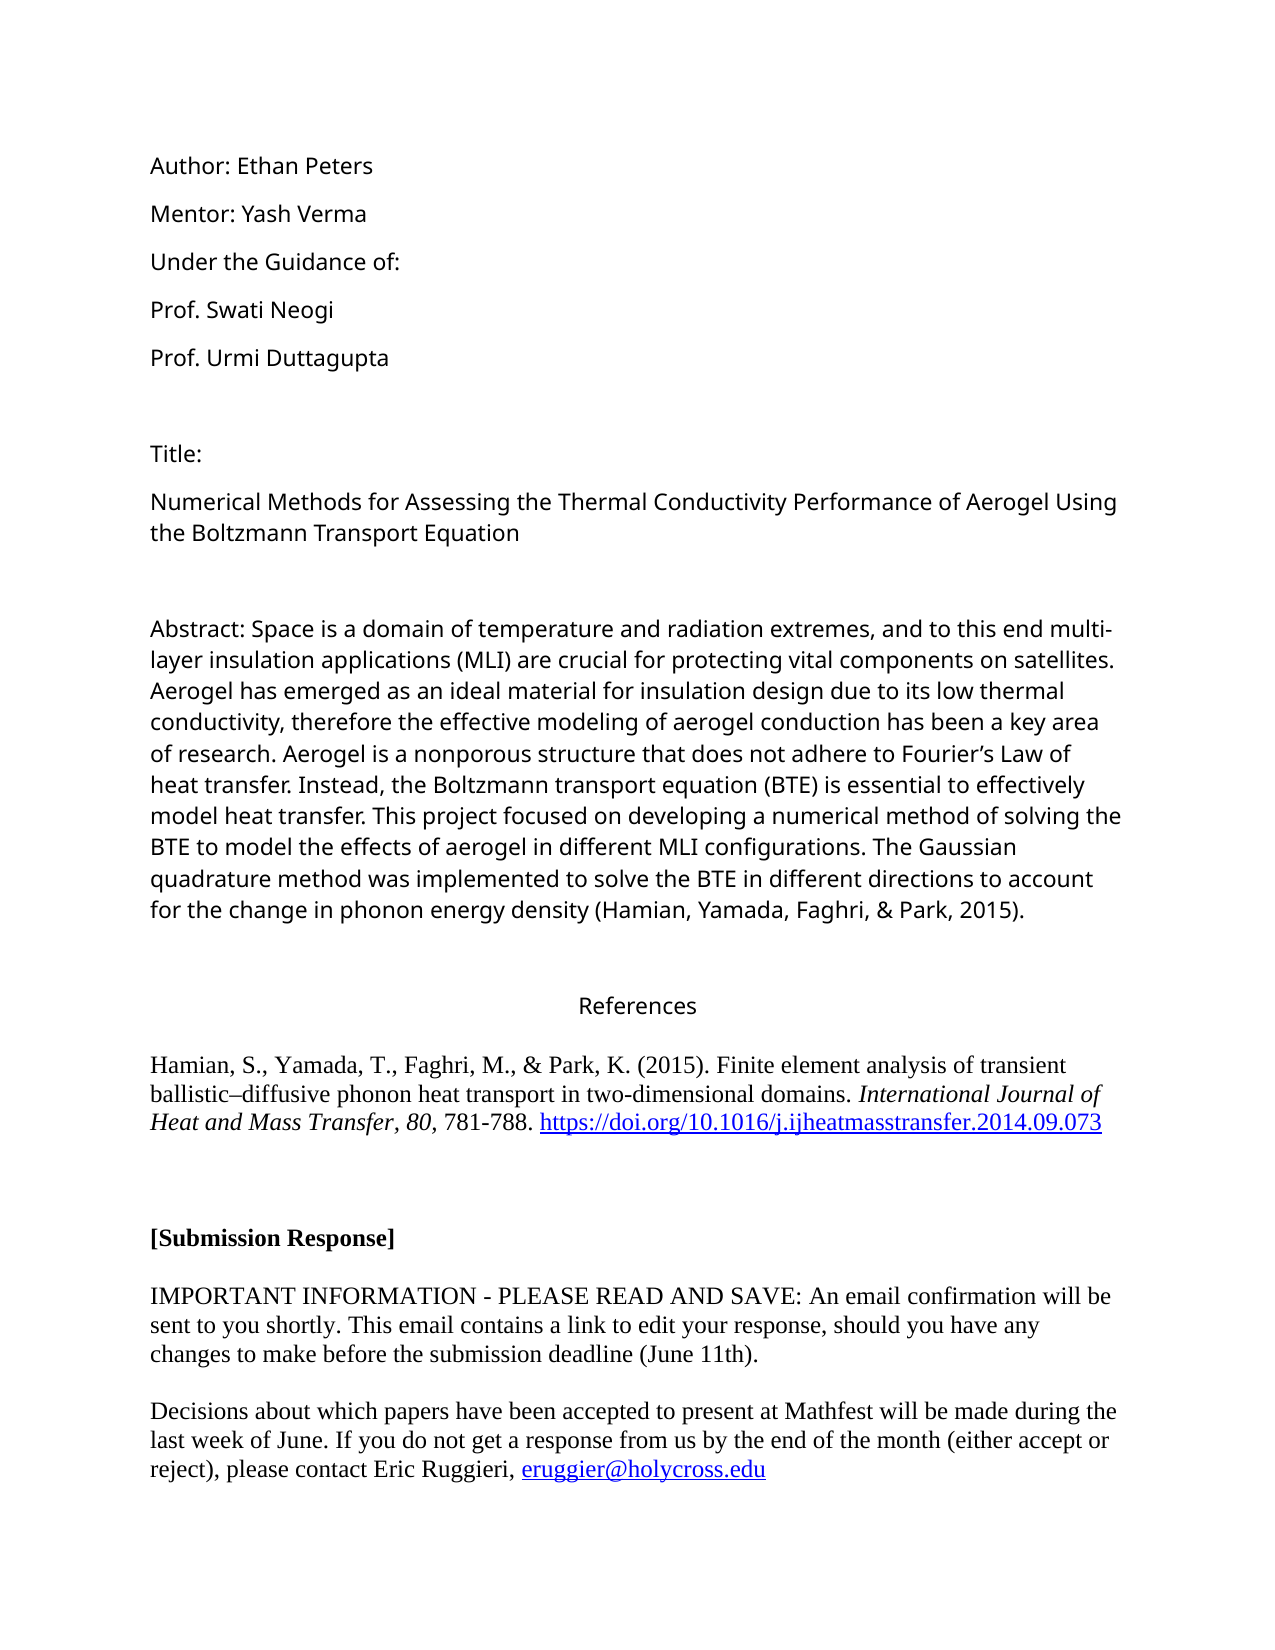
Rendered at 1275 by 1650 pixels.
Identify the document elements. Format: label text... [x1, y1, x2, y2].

text Prof. Urmi Duttagupta [150, 342, 1125, 373]
text Numerical Methods for Assessing the Thermal Conductivity Performance of Aerogel Using the Boltzmann Transport Equation [150, 485, 1125, 548]
text Hamian, S., Yamada, T., Faghri, M., & Park, K. (2015). Finite element analysis of transient ballistic–diffusive phonon heat transport in two-dimensional domains. International Journal of Heat and Mass Transfer, 80, 781-788. https://doi.org/10.1016/j.ijheatmasstransfer.2014.09.073 [150, 1050, 1125, 1136]
text Title: [150, 437, 1125, 469]
text References [150, 989, 1125, 1021]
text Prof. Swati Neogi [150, 294, 1125, 325]
text Abstract: Space is a domain of temperature and radiation extremes, and to this end multi-layer insulation applications (MLI) are crucial for protecting vital components on satellites. Aerogel has emerged as an ideal material for insulation design due to its low thermal conductivity, therefore the effective modeling of aerogel conduction has been a key area of research. Aerogel is a nonporous structure that does not adhere to Fourier’s Law of heat transfer. Instead, the Boltzmann transport equation (BTE) is essential to effectively model heat transfer. This project focused on developing a numerical method of solving the BTE to model the effects of aerogel in different MLI configurations. The Gaussian quadrature method was implemented to solve the BTE in different directions to account for the change in phonon energy density (Hamian, Yamada, Faghri, & Park, 2015). [150, 612, 1125, 925]
text [Submission Response] [150, 1223, 1125, 1252]
text Mentor: Yash Verma [150, 198, 1125, 229]
text Under the Guidance of: [150, 246, 1125, 277]
text Author: Ethan Peters [150, 150, 1125, 181]
